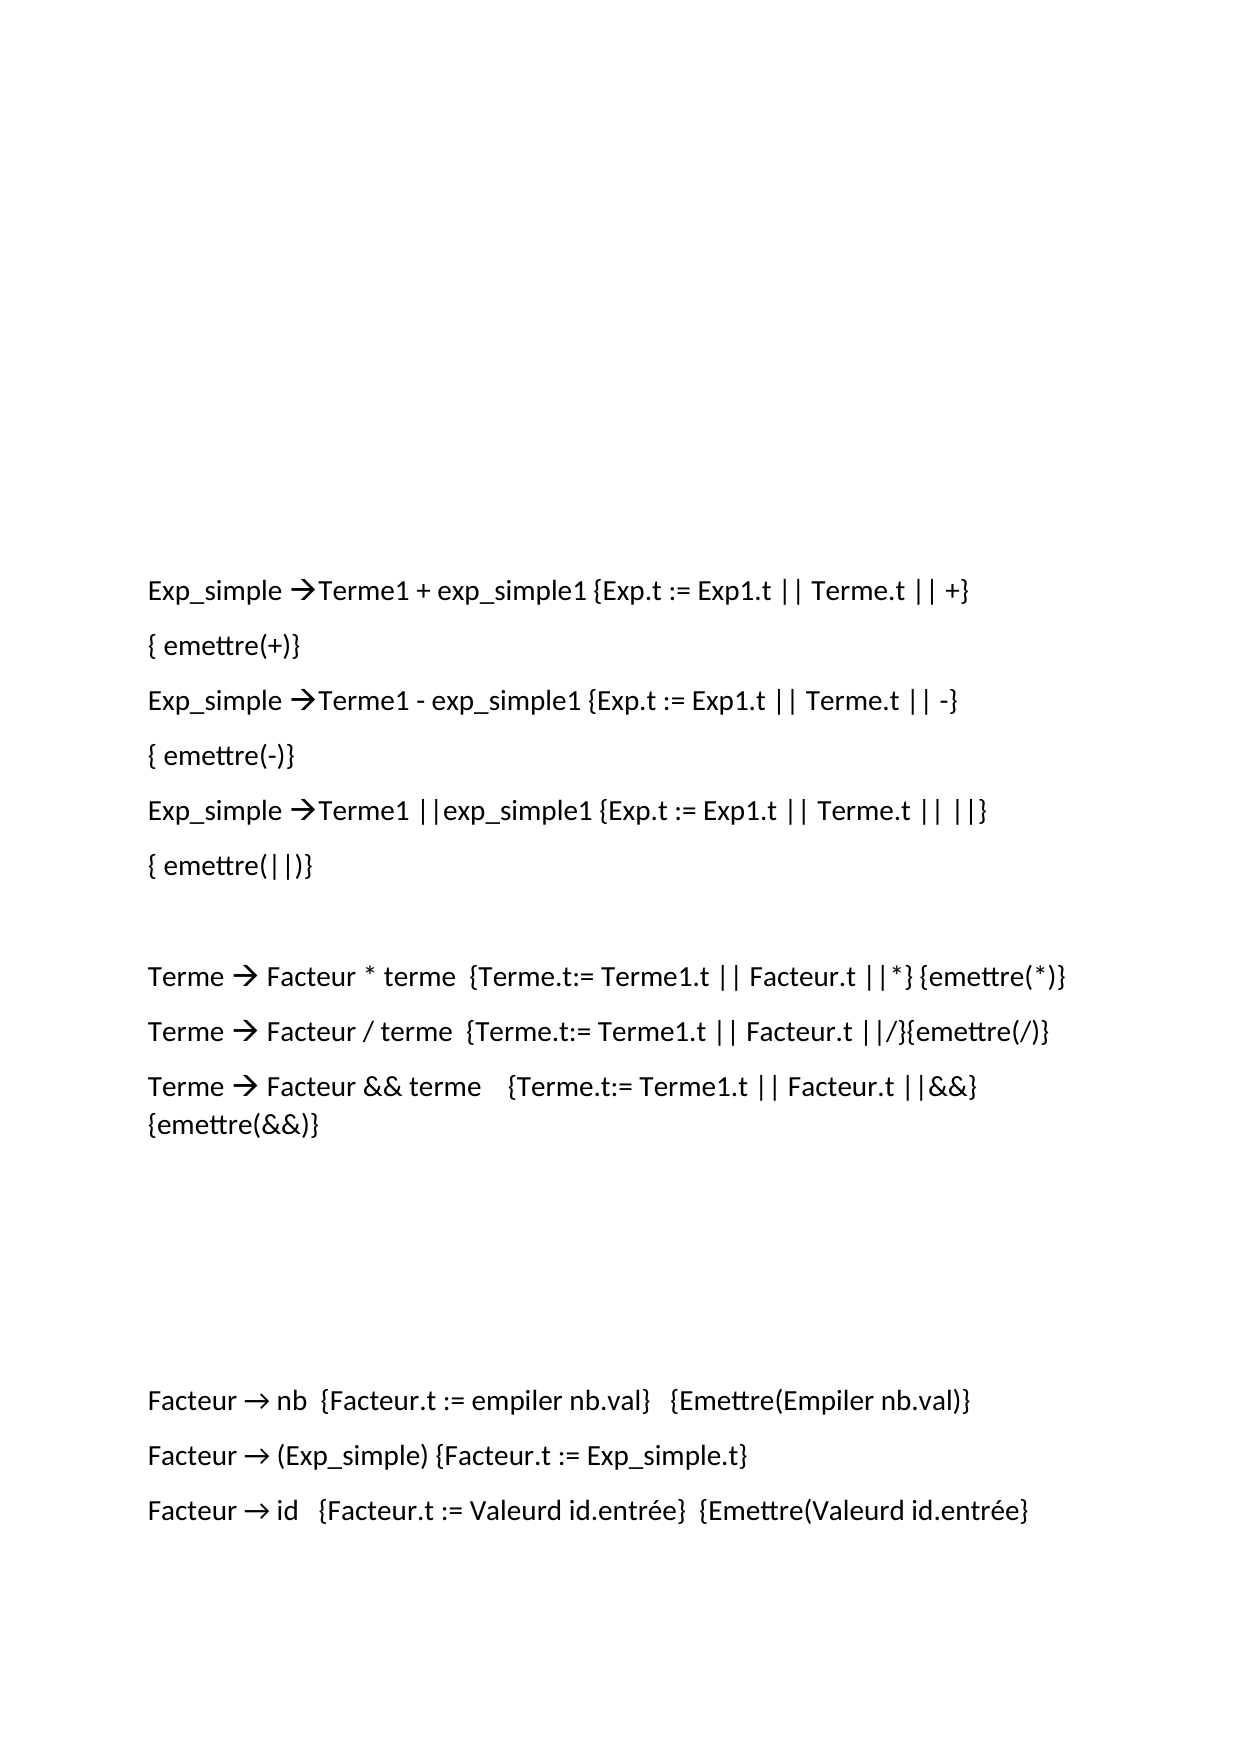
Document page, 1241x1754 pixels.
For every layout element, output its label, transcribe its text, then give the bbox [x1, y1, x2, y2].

text Facteur → nb {Facteur.t := empiler nb.val} {Emettre(Empiler nb.val)} [148, 1382, 1093, 1417]
text Exp_simple Terme1 + exp_simple1 {Exp.t := Exp1.t || Terme.t || +} [148, 572, 1093, 608]
text Terme Facteur / terme {Terme.t:= Terme1.t || Facteur.t ||/}{emettre(/)} [148, 1013, 1093, 1048]
text Facteur → id {Facteur.t := Valeurd id.entrée} {Emettre(Valeurd id.entrée} [148, 1492, 1093, 1528]
text { emettre(-)} [148, 737, 1093, 773]
text Exp_simple Terme1 - exp_simple1 {Exp.t := Exp1.t || Terme.t || -} [148, 682, 1093, 718]
text Terme Facteur * terme {Terme.t:= Terme1.t || Facteur.t ||*} {emettre(*)} [148, 958, 1093, 993]
text Facteur → (Exp_simple) {Facteur.t := Exp_simple.t} [148, 1437, 1093, 1473]
text { emettre(||)} [148, 847, 1093, 883]
text Terme Facteur && terme {Terme.t:= Terme1.t || Facteur.t ||&&} {emettre(&&)} [148, 1068, 1093, 1142]
text { emettre(+)} [148, 627, 1093, 663]
text Exp_simple Terme1 ||exp_simple1 {Exp.t := Exp1.t || Terme.t || ||} [148, 792, 1093, 828]
